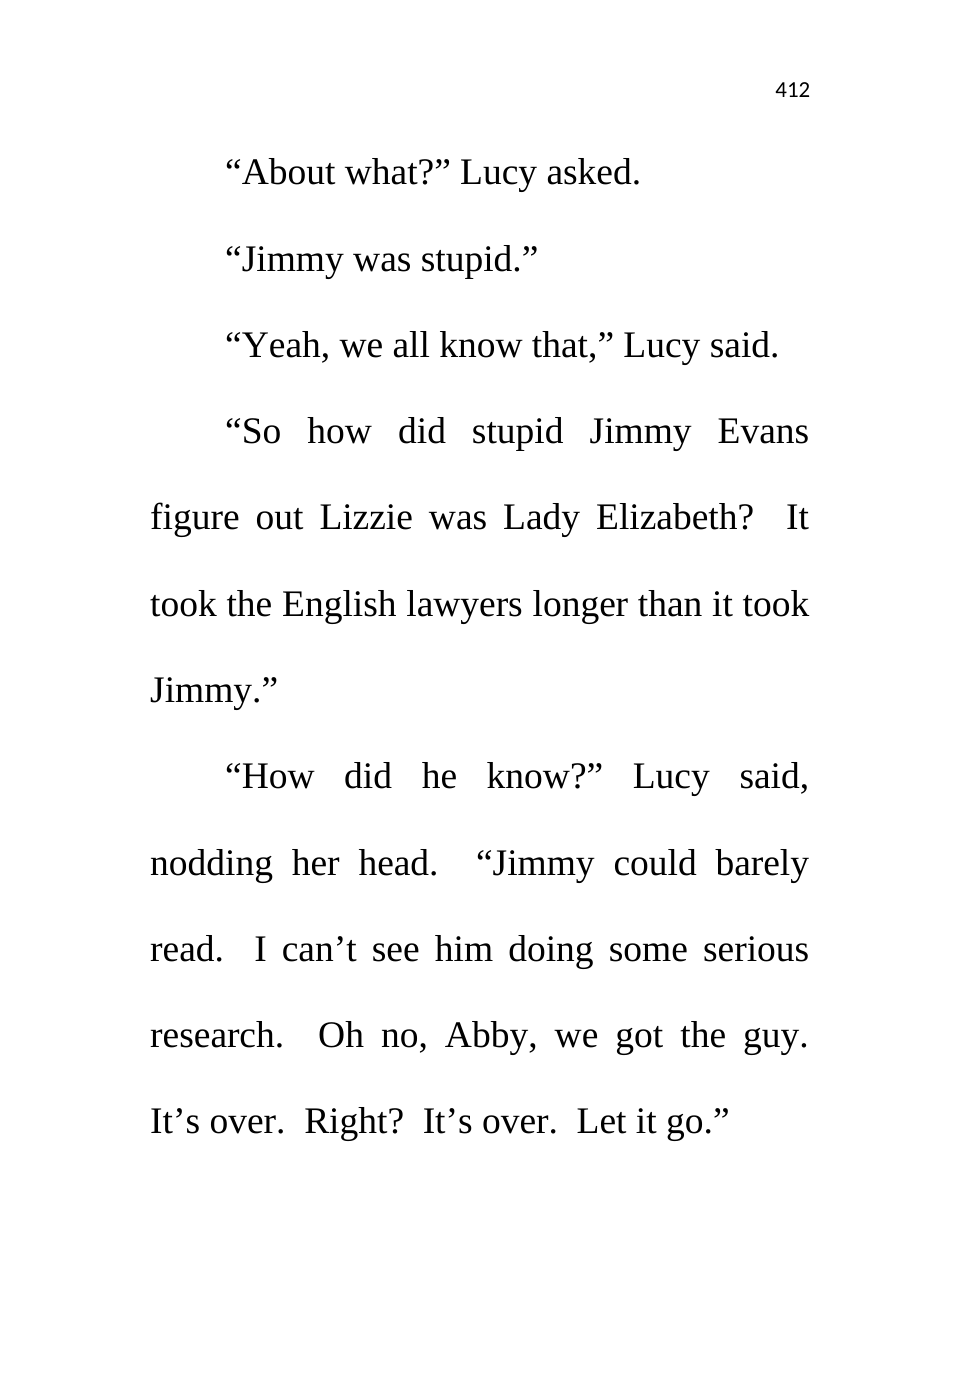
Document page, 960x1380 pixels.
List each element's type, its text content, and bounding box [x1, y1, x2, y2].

text “Jimmy was stupid.” [150, 236, 810, 279]
text “So how did stupid Jimmy Evans figure out Lizzie was Lady Elizabeth? It took the English lawyers longer than it took Jimmy.” [150, 409, 810, 711]
text “Yeah, we all know that,” Lucy said. [150, 322, 810, 366]
text “About what?” Lucy asked. [150, 150, 810, 193]
text “How did he know?” Lucy said, nodding her head. “Jimmy could barely read. I can’t see him doing some serious research. Oh no, Abby, we got the guy. It’s over. Right? It’s over. Let it go.” [150, 754, 810, 1142]
